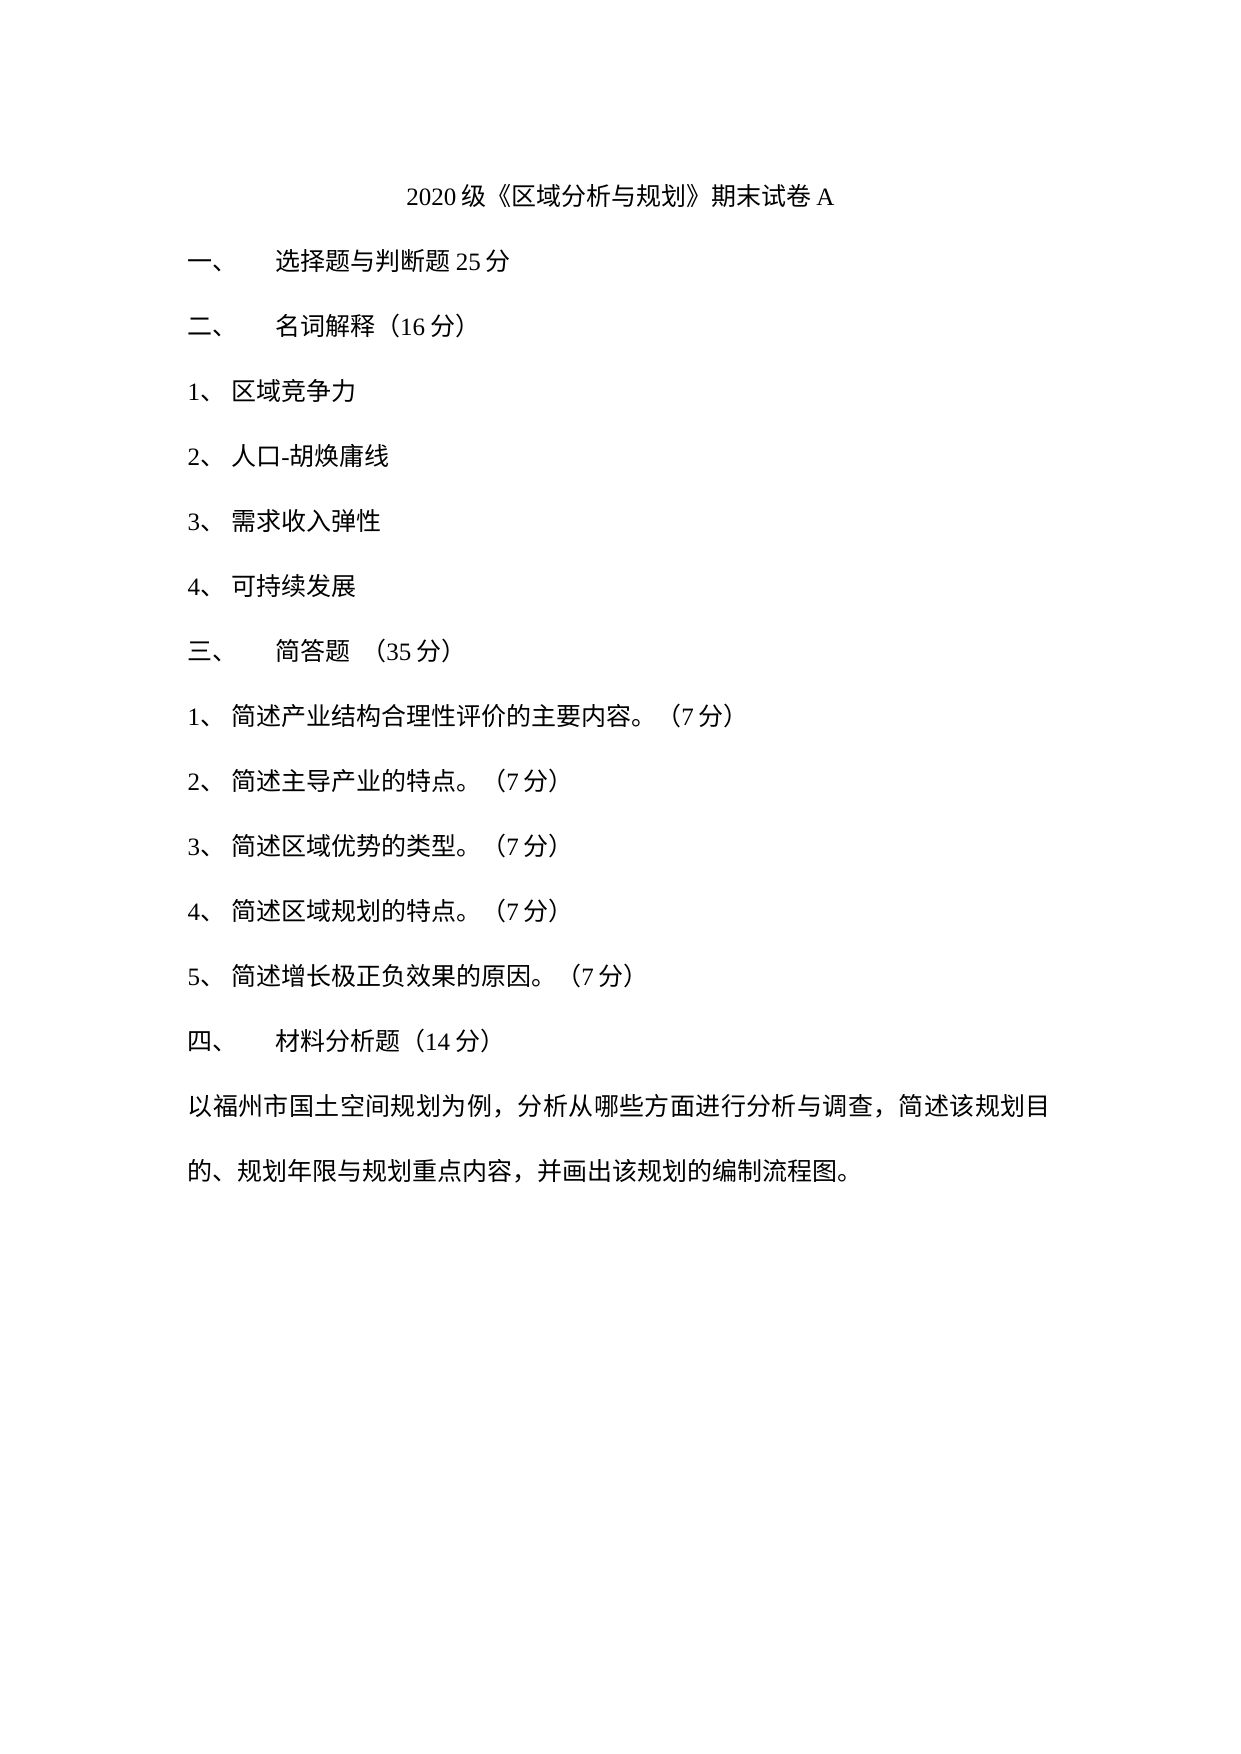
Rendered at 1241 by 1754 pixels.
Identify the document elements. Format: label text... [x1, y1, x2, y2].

list 区域竞争力 [187, 357, 1053, 422]
list 简述产业结构合理性评价的主要内容。（7分） [187, 682, 1053, 747]
list 需求收入弹性 [187, 487, 1053, 552]
list 可持续发展 [187, 552, 1053, 617]
list 选择题与判断题 25分 [187, 227, 1053, 292]
list 简述主导产业的特点。（7分） [187, 747, 1053, 812]
text 2020级《区域分析与规划》期末试卷A [187, 162, 1053, 227]
list 名词解释（16分） [187, 292, 1053, 357]
text 以福州市国土空间规划为例，分析从哪些方面进行分析与调查，简述该规划目的、规划年限与规划重点内容，并画出该规划的编制流程图。 [187, 1072, 1053, 1202]
list 人口-胡焕庸线 [187, 422, 1053, 487]
list 简答题 （35分） [187, 617, 1053, 682]
list 材料分析题（14分） [187, 1007, 1053, 1072]
list 简述增长极正负效果的原因。（7分） [187, 942, 1053, 1007]
list 简述区域优势的类型。（7分） [187, 812, 1053, 877]
list 简述区域规划的特点。（7分） [187, 877, 1053, 942]
